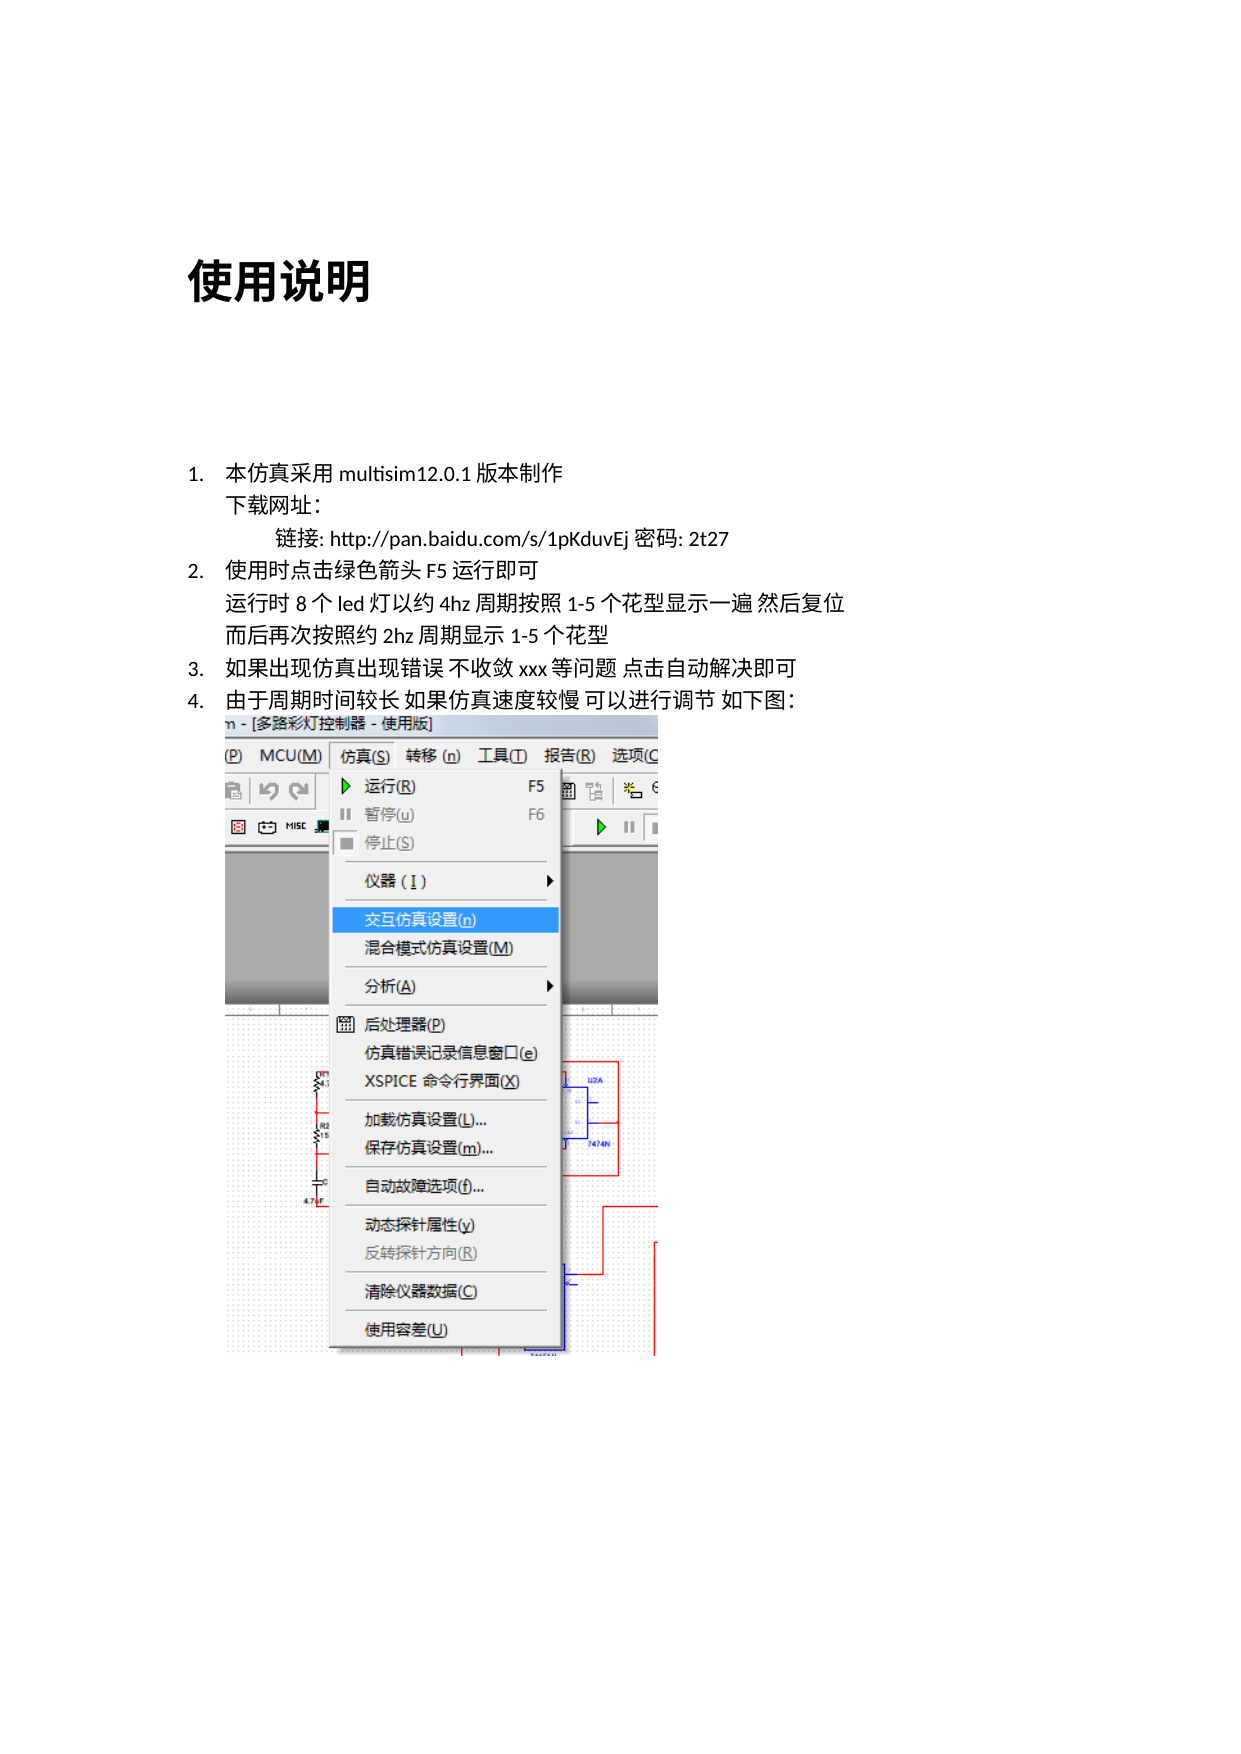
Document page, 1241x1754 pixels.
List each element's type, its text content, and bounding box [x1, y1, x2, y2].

text 而后再次按照约2hz周期显示1-5个花型 [225, 618, 1053, 650]
list 如果出现仿真出现错误 不收敛xxx等问题 点击自动解决即可 [187, 650, 1053, 683]
list 由于周期时间较长 如果仿真速度较慢 可以进行调节 如下图： [187, 683, 1053, 715]
text 运行时 8个led灯以约4hz周期按照1-5个花型显示一遍 然后复位 [225, 585, 1053, 618]
list 使用时点击绿色箭头F5运行即可 [187, 553, 1053, 585]
picture [225, 715, 658, 1356]
text 下载网址： [225, 488, 1053, 520]
subtitle 使用说明 [187, 230, 1053, 327]
text 链接: http://pan.baidu.com/s/1pKduvEj 密码: 2t27 [269, 520, 1053, 553]
list 本仿真采用multisim12.0.1版本制作 [187, 455, 1053, 488]
